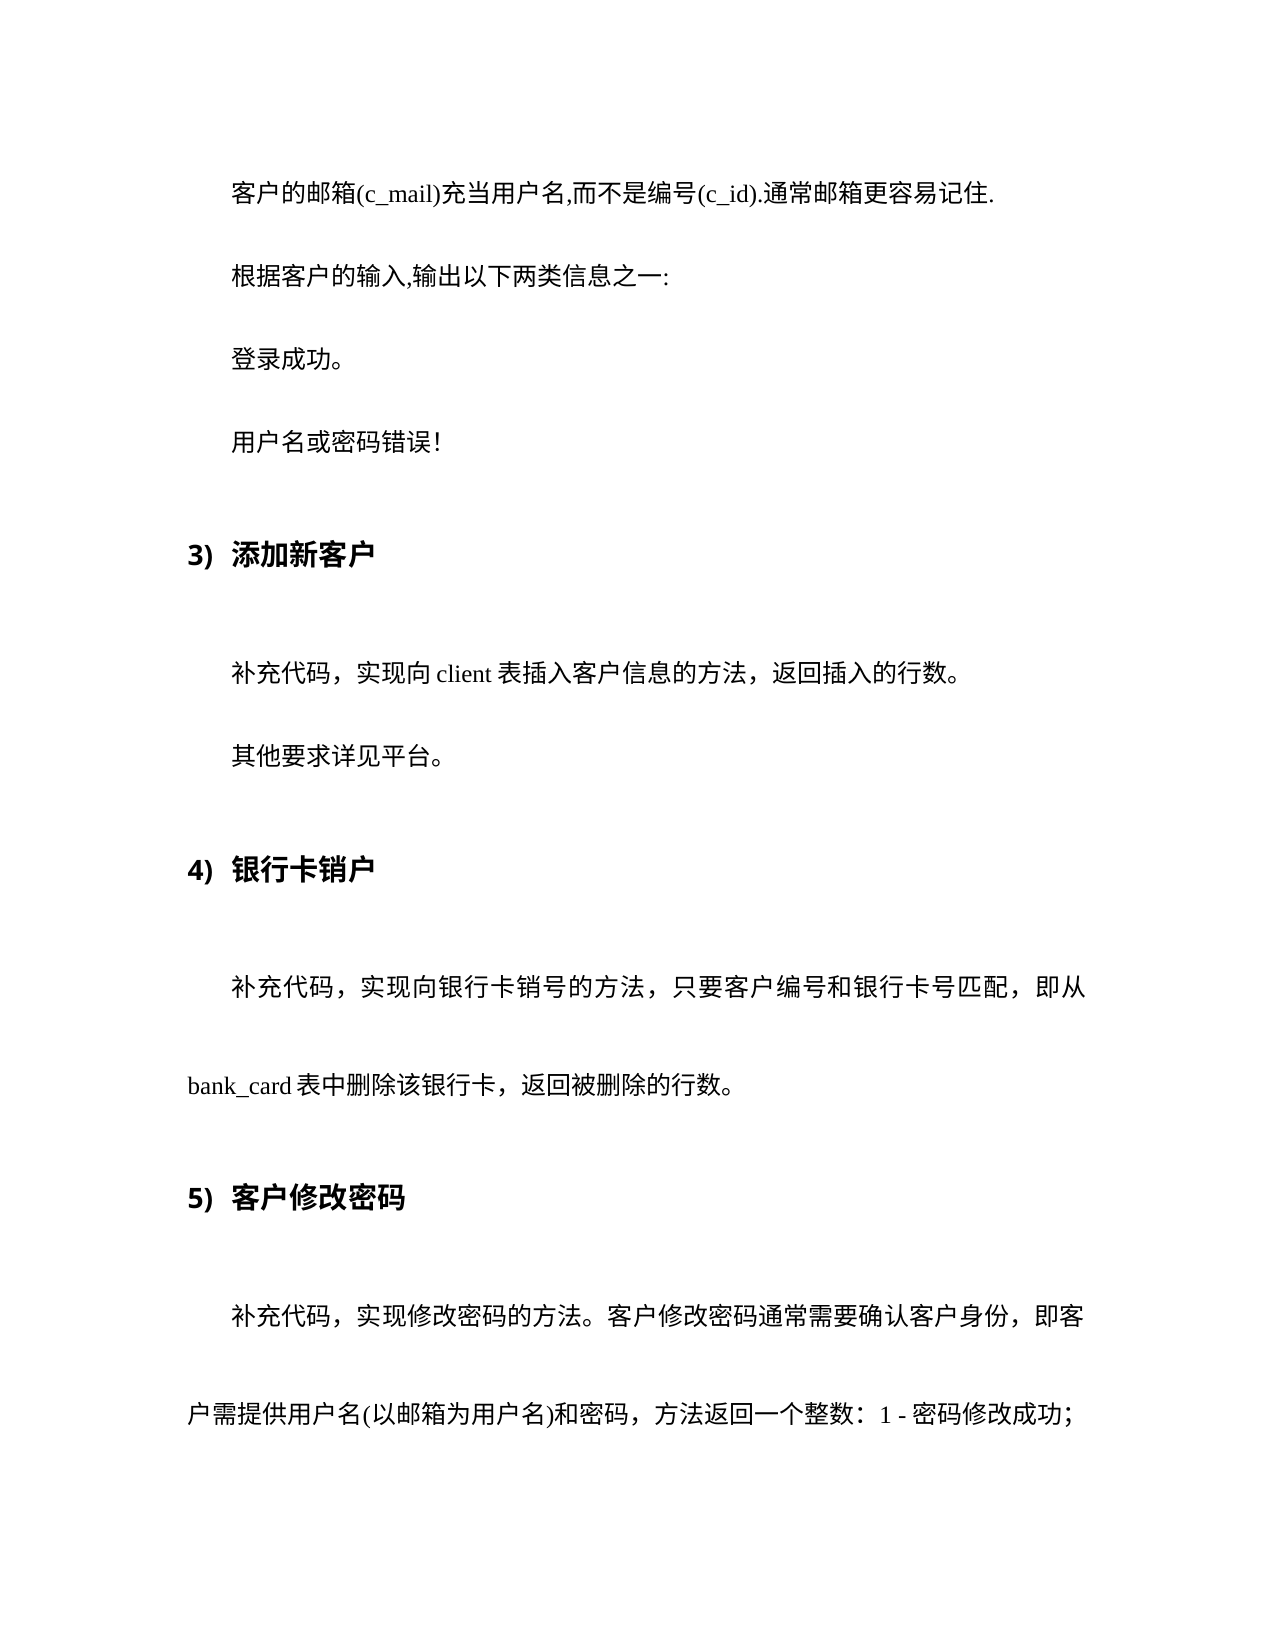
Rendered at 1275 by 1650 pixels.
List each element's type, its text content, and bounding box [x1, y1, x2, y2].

text 登录成功。 [187, 325, 1087, 390]
text 补充代码，实现向银行卡销号的方法，只要客户编号和银行卡号匹配，即从bank_card表中删除该银行卡，返回被删除的行数。 [187, 953, 1087, 1116]
subtitle 添加新客户 [187, 520, 1087, 585]
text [187, 1282, 1087, 1445]
subtitle 客户修改密码 [187, 1163, 1087, 1228]
text 客户的邮箱(c_mail)充当用户名,而不是编号(c_id).通常邮箱更容易记住. [187, 159, 1087, 224]
subtitle 银行卡销户 [187, 835, 1087, 900]
text 根据客户的输入,输出以下两类信息之一: [187, 242, 1087, 307]
text 补充代码，实现向client表插入客户信息的方法，返回插入的行数。 [187, 639, 1087, 704]
text 其他要求详见平台。 [187, 722, 1087, 787]
text 用户名或密码错误！ [187, 408, 1087, 473]
